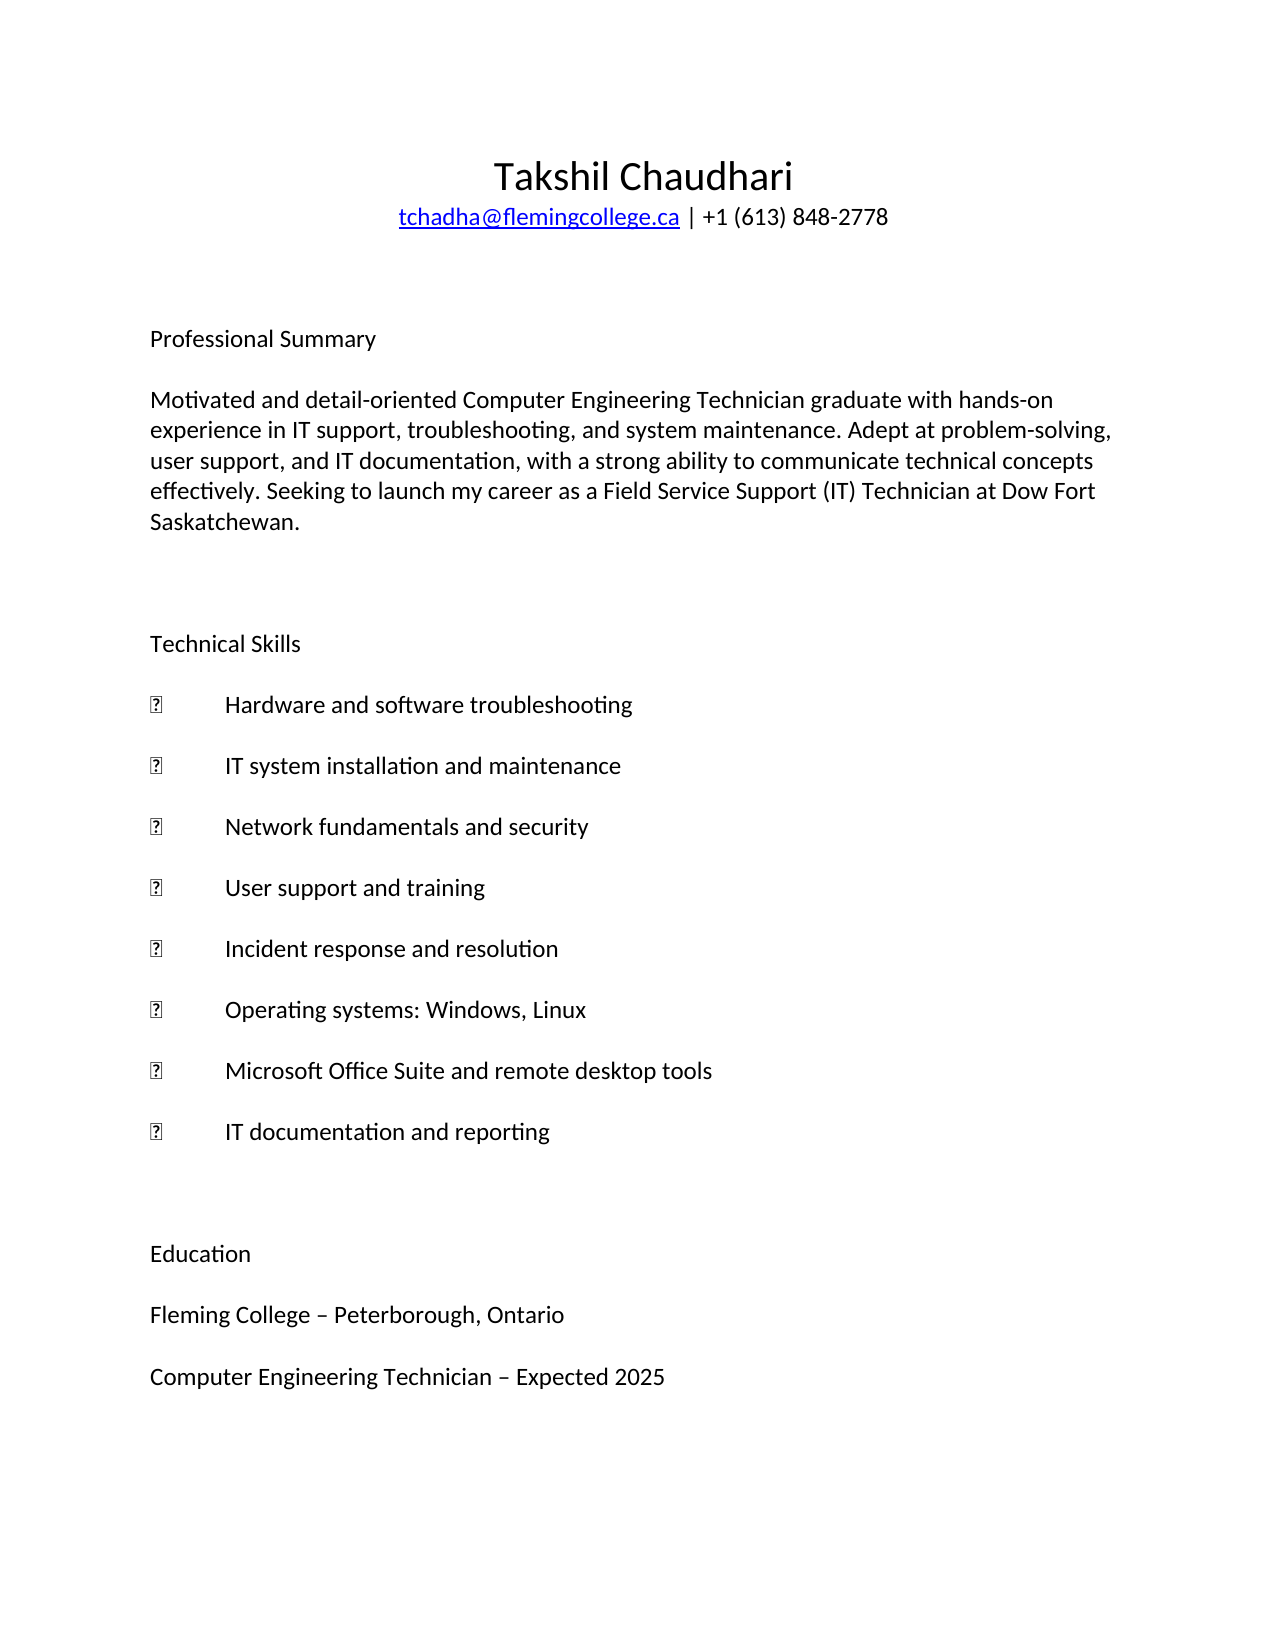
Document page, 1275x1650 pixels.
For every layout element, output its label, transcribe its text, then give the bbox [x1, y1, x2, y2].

text Professional Summary [150, 323, 1137, 353]
text  Incident response and resolution [150, 933, 1137, 964]
text Computer Engineering Technician – Expected 2025 [150, 1361, 1137, 1391]
text  Microsoft Office Suite and remote desktop tools [150, 1055, 1137, 1086]
text Education [150, 1238, 1137, 1269]
text  IT system installation and maintenance [150, 750, 1137, 781]
text  IT documentation and reporting [150, 1116, 1137, 1147]
text  User support and training [150, 872, 1137, 903]
text  Operating systems: Windows, Linux [150, 994, 1137, 1025]
text  Network fundamentals and security [150, 811, 1137, 842]
text tchadha@flemingcollege.ca | +1 (613) 848-2778 [150, 201, 1137, 231]
text  Hardware and software troubleshooting [150, 689, 1137, 720]
text Fleming College – Peterborough, Ontario [150, 1299, 1137, 1330]
text Motivated and detail-oriented Computer Engineering Technician graduate with hands-on experience in IT support, troubleshooting, and system maintenance. Adept at problem-solving, user support, and IT documentation, with a strong ability to communicate technical concepts effectively. Seeking to launch my career as a Field Service Support (IT) Technician at Dow Fort Saskatchewan. [150, 384, 1137, 537]
text Technical Skills [150, 628, 1137, 659]
text Takshil Chaudhari [150, 150, 1137, 201]
